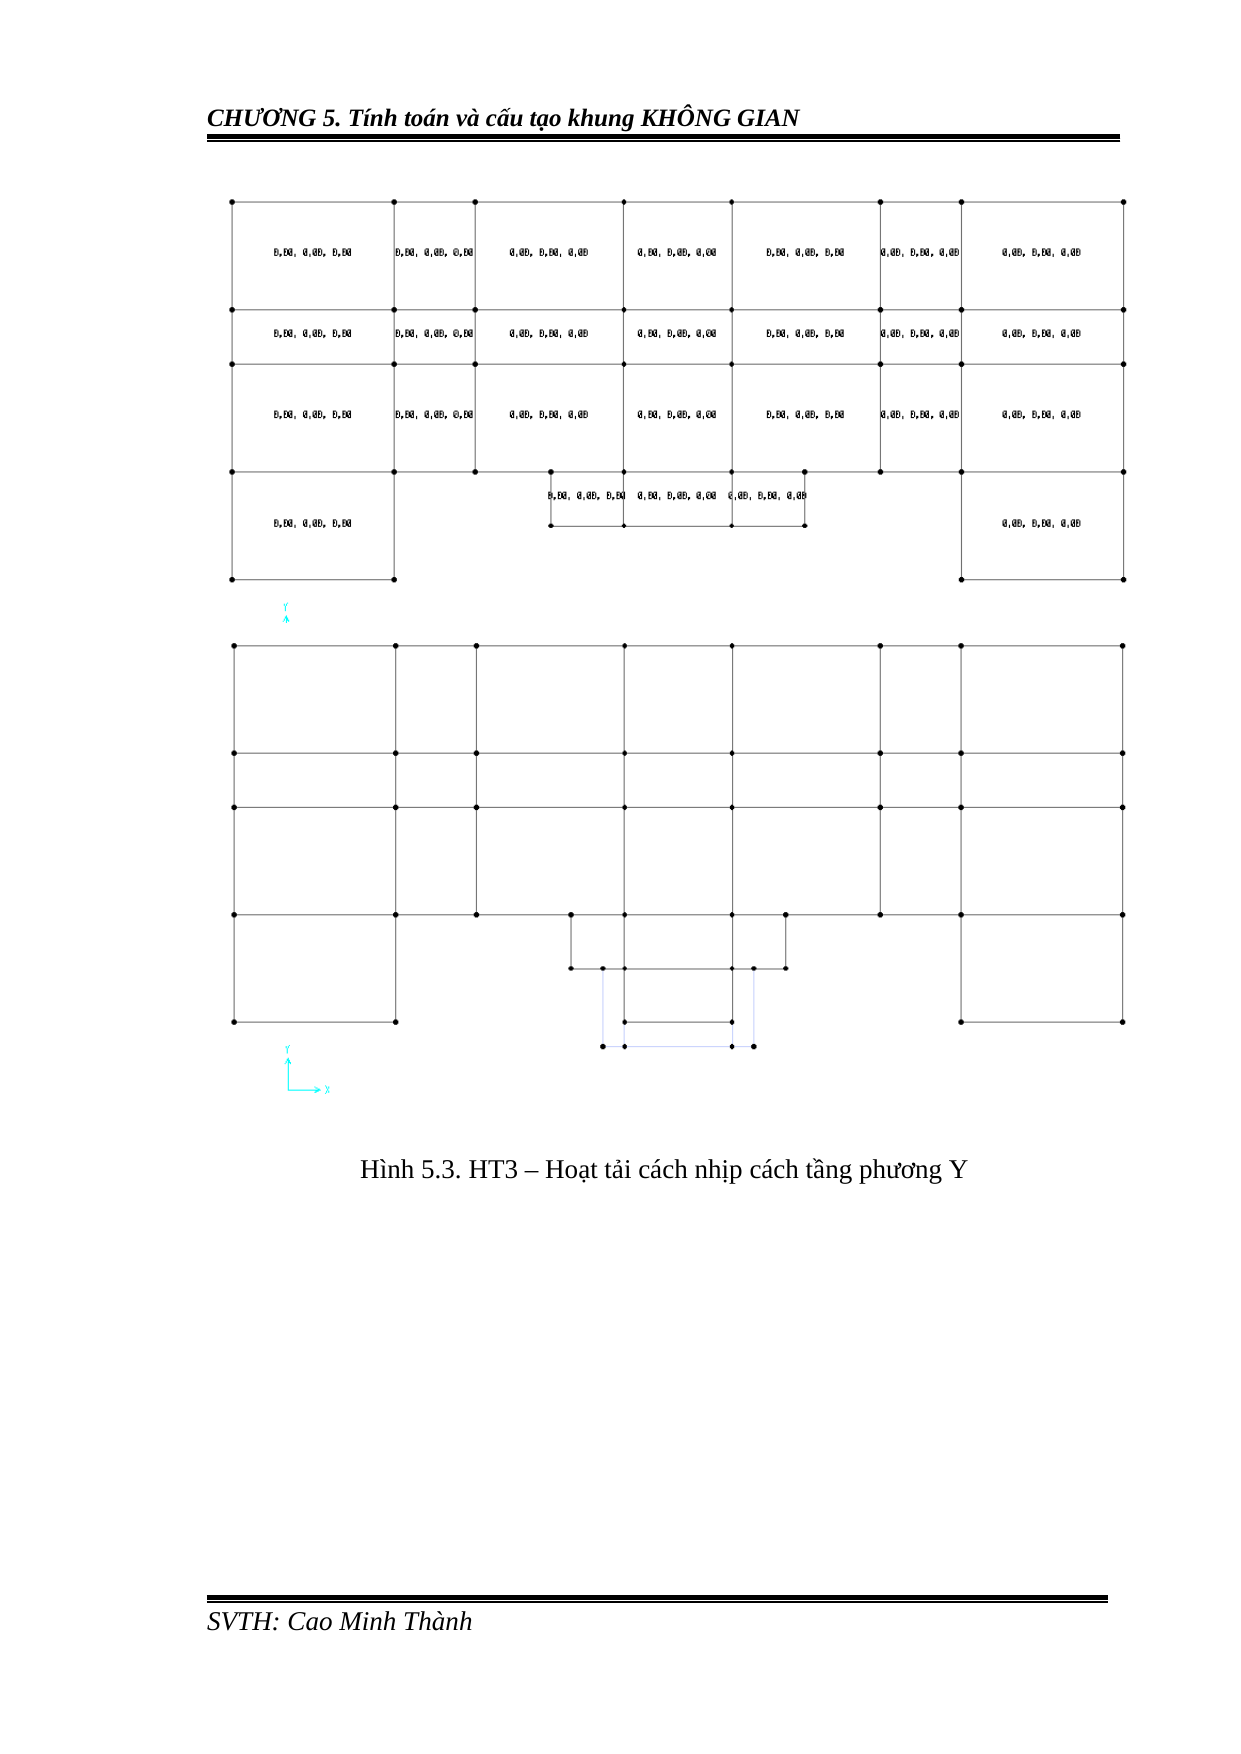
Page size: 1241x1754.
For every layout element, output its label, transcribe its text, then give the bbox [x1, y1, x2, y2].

picture [206, 177, 1154, 1112]
text HT3 – Hoạt tải cách nhịp cách tầng phương Y [207, 1153, 1122, 1184]
